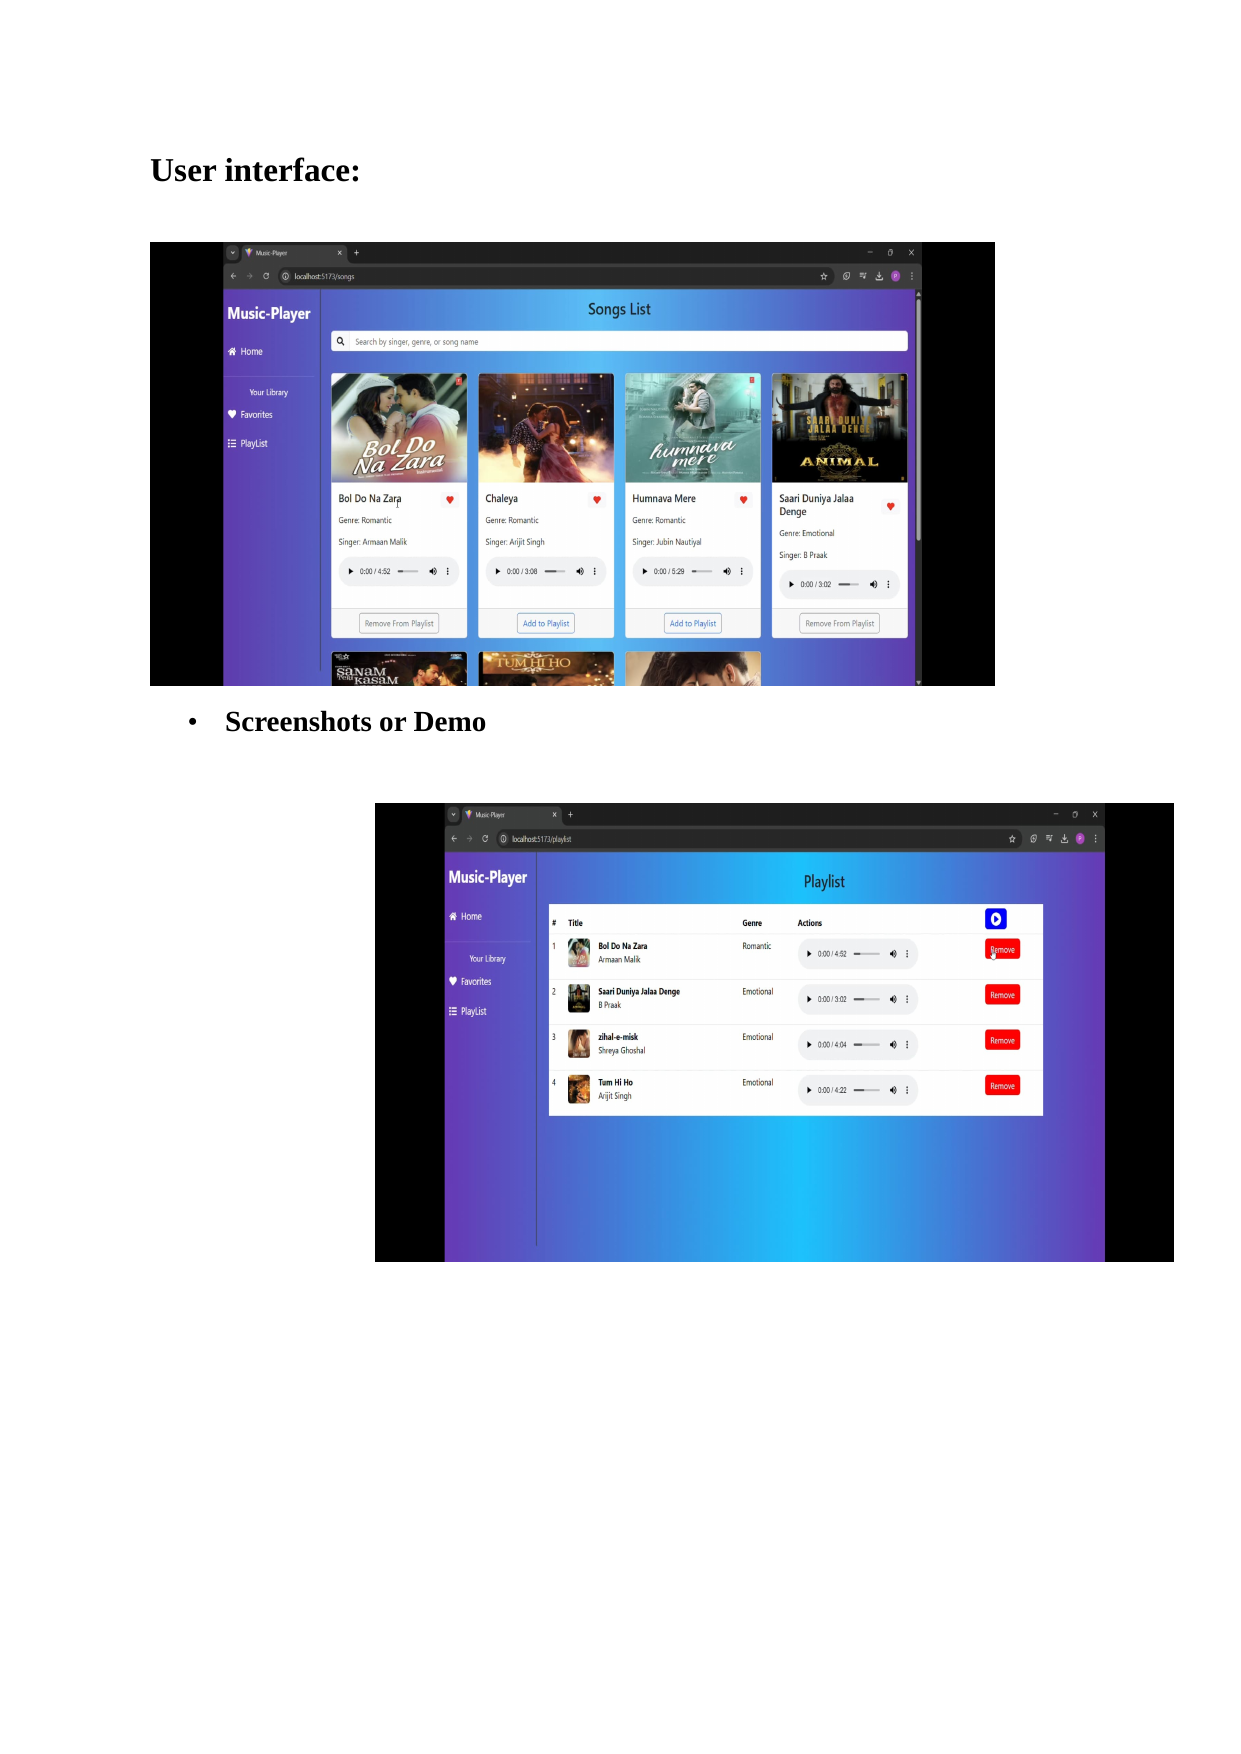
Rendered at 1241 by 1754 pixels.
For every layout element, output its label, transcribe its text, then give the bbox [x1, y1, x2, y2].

text User interface: [150, 150, 1090, 188]
picture [375, 803, 1174, 1262]
list Screenshots or Demo [187, 704, 1090, 738]
picture [150, 242, 995, 686]
